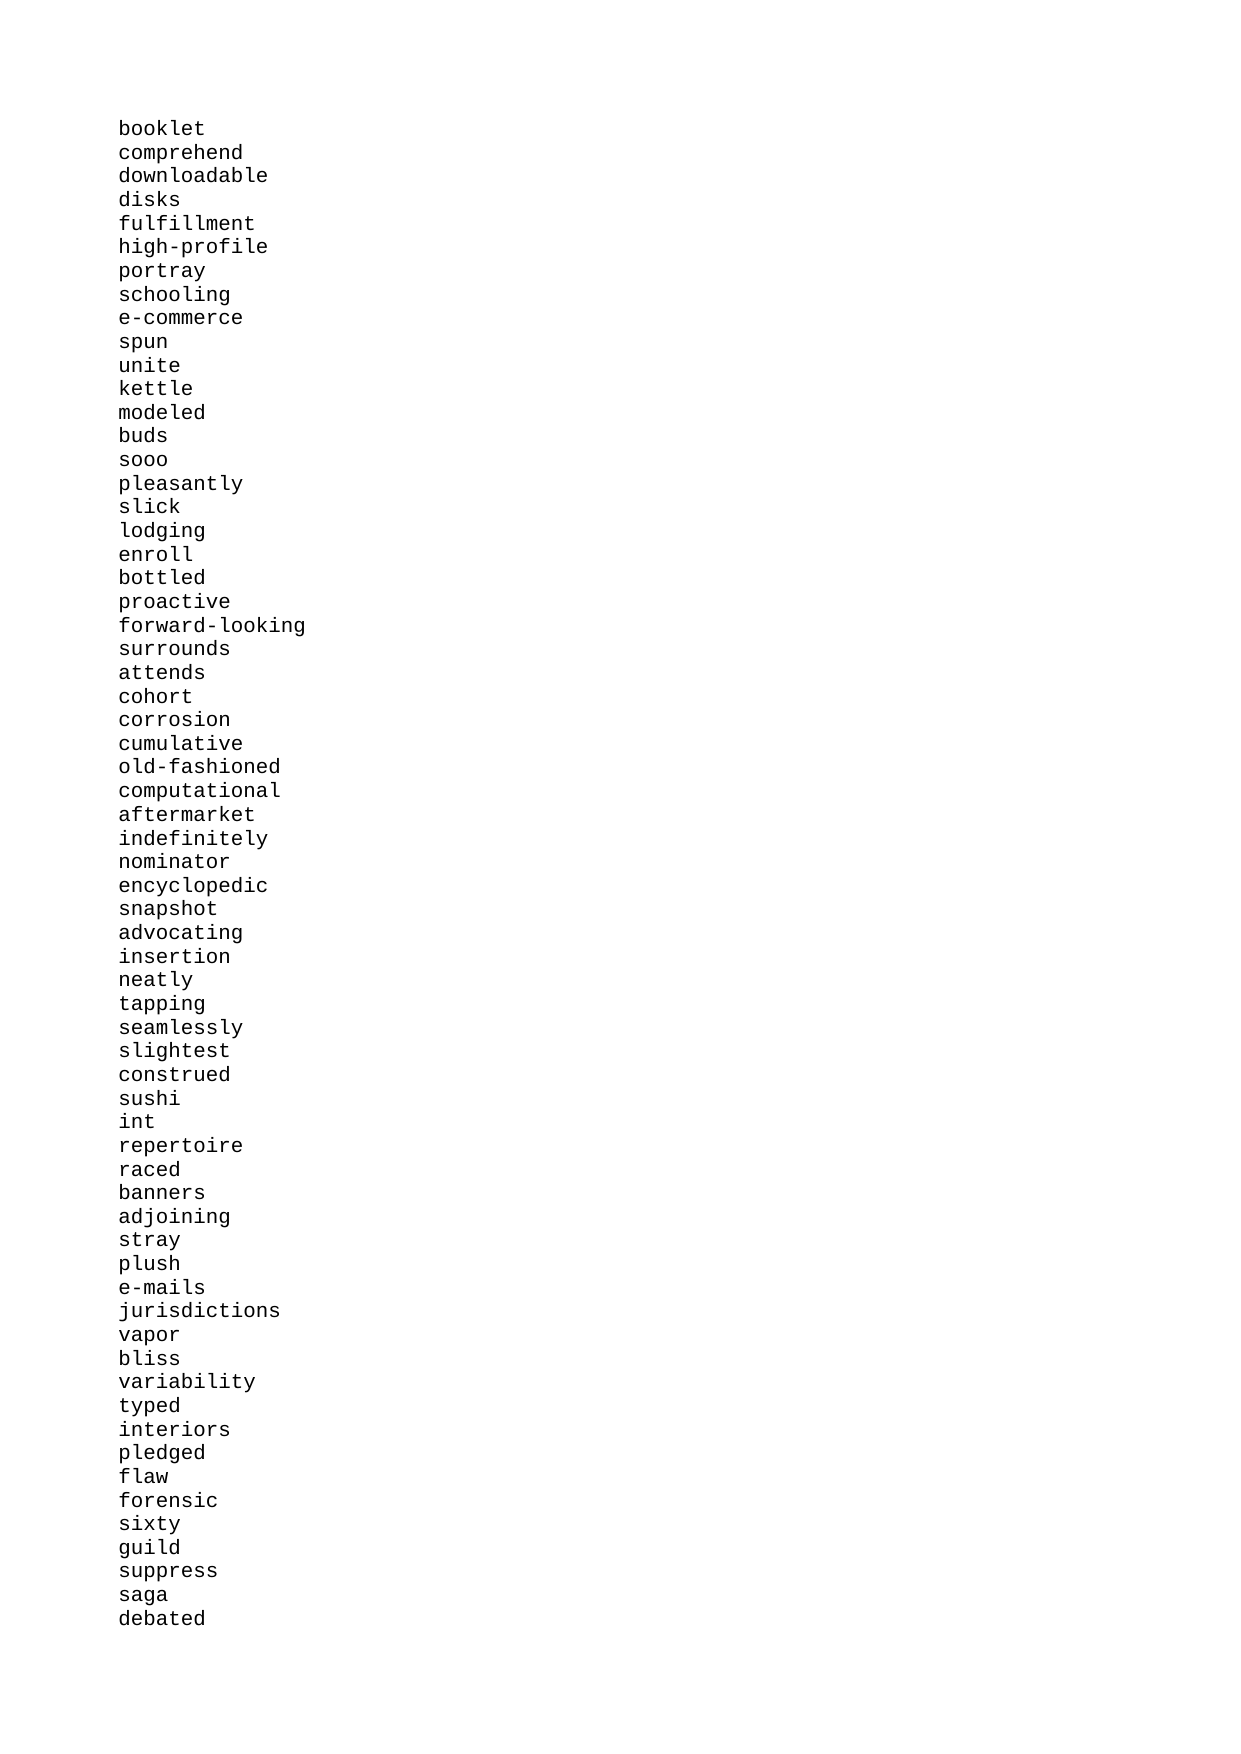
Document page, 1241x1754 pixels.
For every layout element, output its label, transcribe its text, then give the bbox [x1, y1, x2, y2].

text bliss [118, 1348, 1122, 1371]
text seamlessly [118, 1017, 1122, 1040]
text buds [118, 426, 1122, 449]
text unite [118, 354, 1122, 378]
text plush [118, 1253, 1122, 1277]
text portray [118, 260, 1122, 284]
text old-fashioned [118, 757, 1122, 780]
text int [118, 1111, 1122, 1135]
text modeled [118, 402, 1122, 426]
text sooo [118, 449, 1122, 473]
text schooling [118, 284, 1122, 307]
text disks [118, 189, 1122, 213]
text nominator [118, 851, 1122, 875]
text snapshot [118, 898, 1122, 922]
text pleasantly [118, 473, 1122, 496]
text stray [118, 1229, 1122, 1253]
text computational [118, 780, 1122, 804]
text sushi [118, 1088, 1122, 1111]
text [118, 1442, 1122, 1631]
text attends [118, 662, 1122, 686]
text repertoire [118, 1135, 1122, 1158]
text tapping [118, 993, 1122, 1017]
text high-profile [118, 236, 1122, 260]
text enroll [118, 544, 1122, 567]
text raced [118, 1158, 1122, 1182]
text booklet [118, 118, 1122, 142]
text forward-looking [118, 615, 1122, 638]
text advocating [118, 922, 1122, 946]
text corrosion [118, 709, 1122, 733]
text typed [118, 1395, 1122, 1419]
text cumulative [118, 733, 1122, 757]
text fulfillment [118, 213, 1122, 236]
text comprehend [118, 142, 1122, 165]
text spun [118, 331, 1122, 354]
text cohort [118, 686, 1122, 709]
text insertion [118, 946, 1122, 969]
text encyclopedic [118, 875, 1122, 898]
text e-commerce [118, 307, 1122, 331]
text variability [118, 1371, 1122, 1395]
text slick [118, 496, 1122, 520]
text surrounds [118, 638, 1122, 662]
text adjoining [118, 1206, 1122, 1229]
text e-mails [118, 1277, 1122, 1300]
text downloadable [118, 165, 1122, 189]
text proactive [118, 591, 1122, 615]
text indefinitely [118, 827, 1122, 851]
text vapor [118, 1324, 1122, 1348]
text slightest [118, 1040, 1122, 1064]
text lodging [118, 520, 1122, 544]
text kettle [118, 378, 1122, 402]
text jurisdictions [118, 1300, 1122, 1324]
text construed [118, 1064, 1122, 1088]
text banners [118, 1182, 1122, 1206]
text neatly [118, 969, 1122, 993]
text bottled [118, 567, 1122, 591]
text aftermarket [118, 804, 1122, 827]
text interiors [118, 1419, 1122, 1442]
